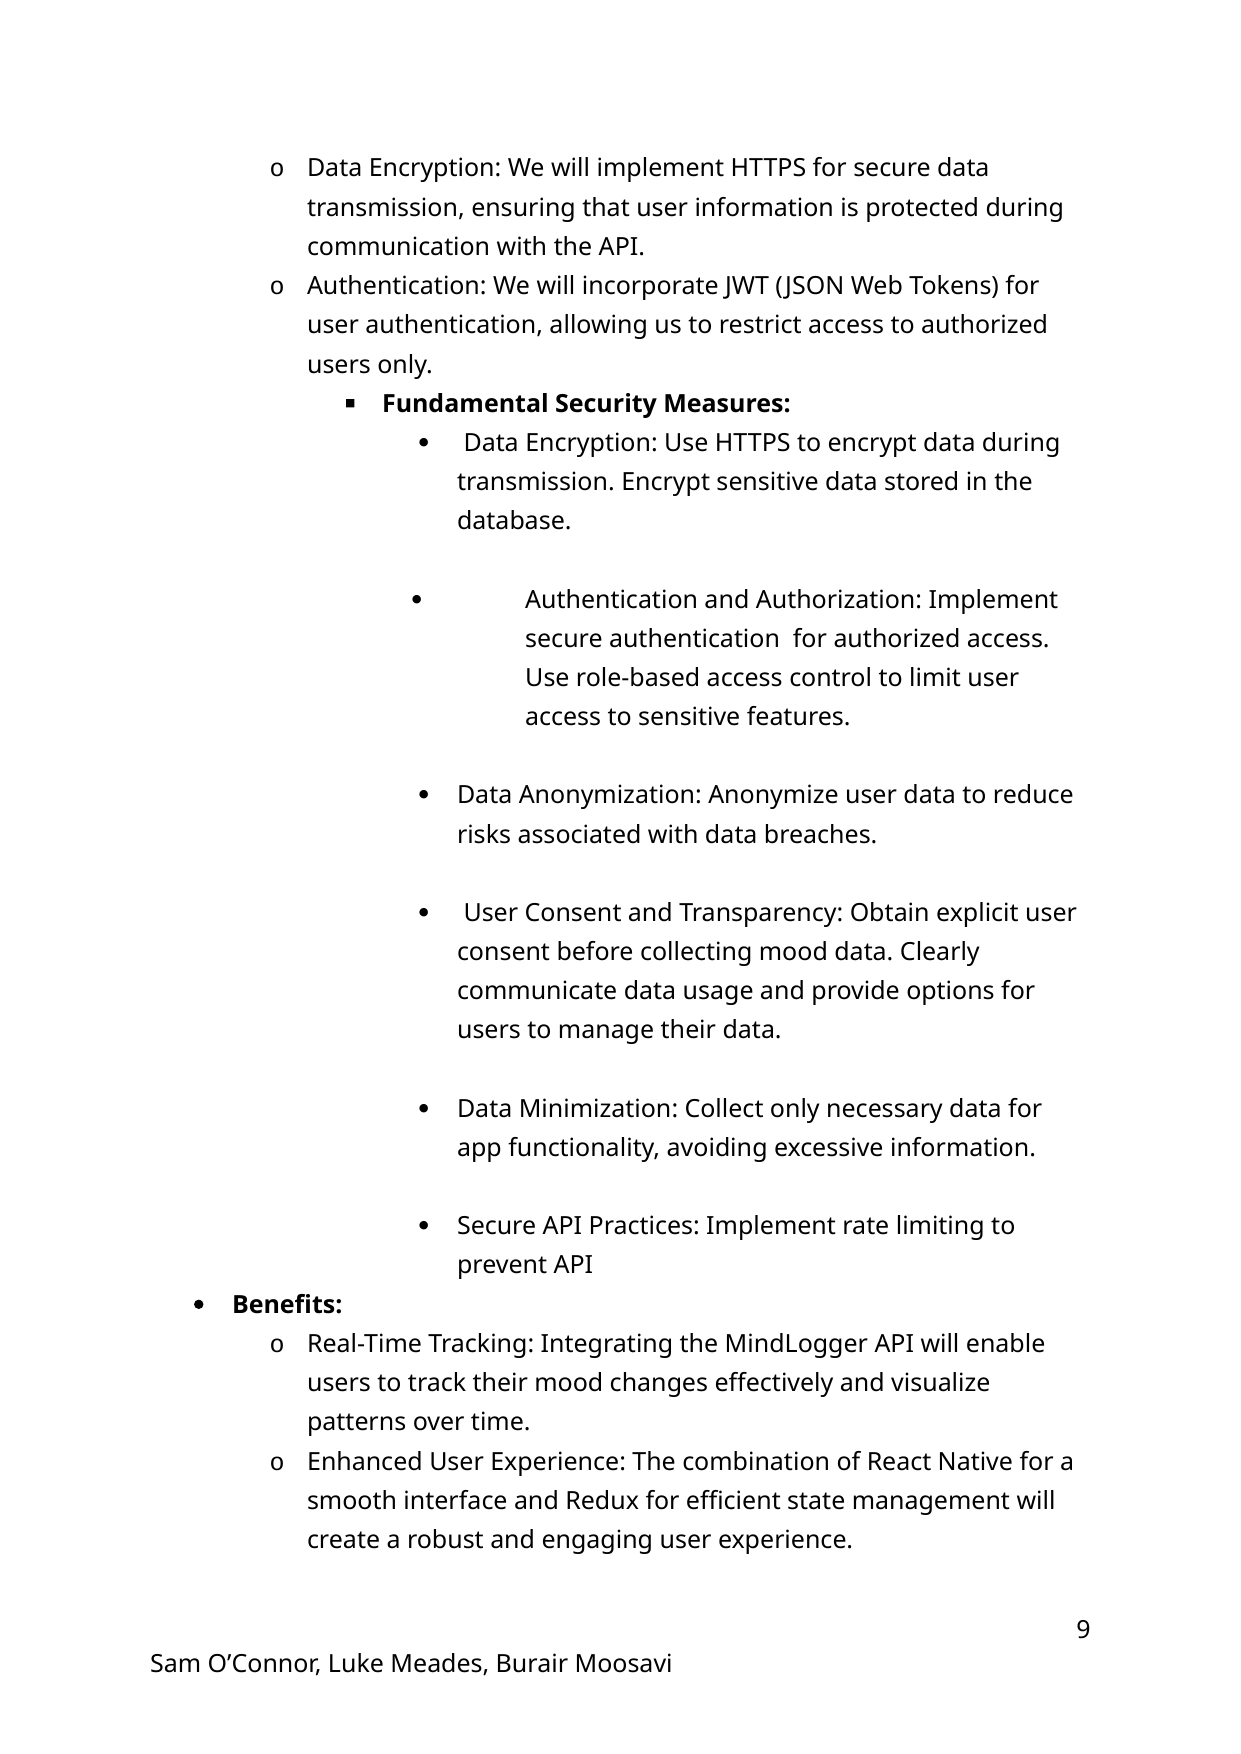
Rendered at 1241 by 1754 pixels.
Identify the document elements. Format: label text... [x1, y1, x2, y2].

list Real-Time Tracking: Integrating the MindLogger API will enable users to track their mood changes effectively and visualize patterns over time. [269, 1325, 1090, 1438]
list Secure API Practices: Implement rate limiting to prevent API [419, 1208, 1090, 1281]
list Authentication: We will incorporate JWT (JSON Web Tokens) for user authentication, allowing us to restrict access to authorized users only. [269, 268, 1090, 380]
list User Consent and Transparency: Obtain explicit user consent before collecting mood data. Clearly communicate data usage and provide options for users to manage their data. [419, 894, 1090, 1046]
list Fundamental Security Measures: [344, 385, 1090, 419]
list Data Anonymization: Anonymize user data to reduce risks associated with data breaches. [419, 777, 1090, 850]
list Benefits: [194, 1286, 1090, 1320]
list Data Minimization: Collect only necessary data for app functionality, avoiding excessive information. [419, 1090, 1090, 1164]
list Data Encryption: Use HTTPS to encrypt data during transmission. Encrypt sensitive data stored in the database. [419, 424, 1090, 537]
list Enhanced User Experience: The combination of React Native for a smooth interface and Redux for efficient state management will create a robust and engaging user experience. [269, 1443, 1090, 1556]
list Authentication and Authorization: Implement secure authentication for authorized access. Use role-based access control to limit user access to sensitive features. [412, 581, 1090, 733]
